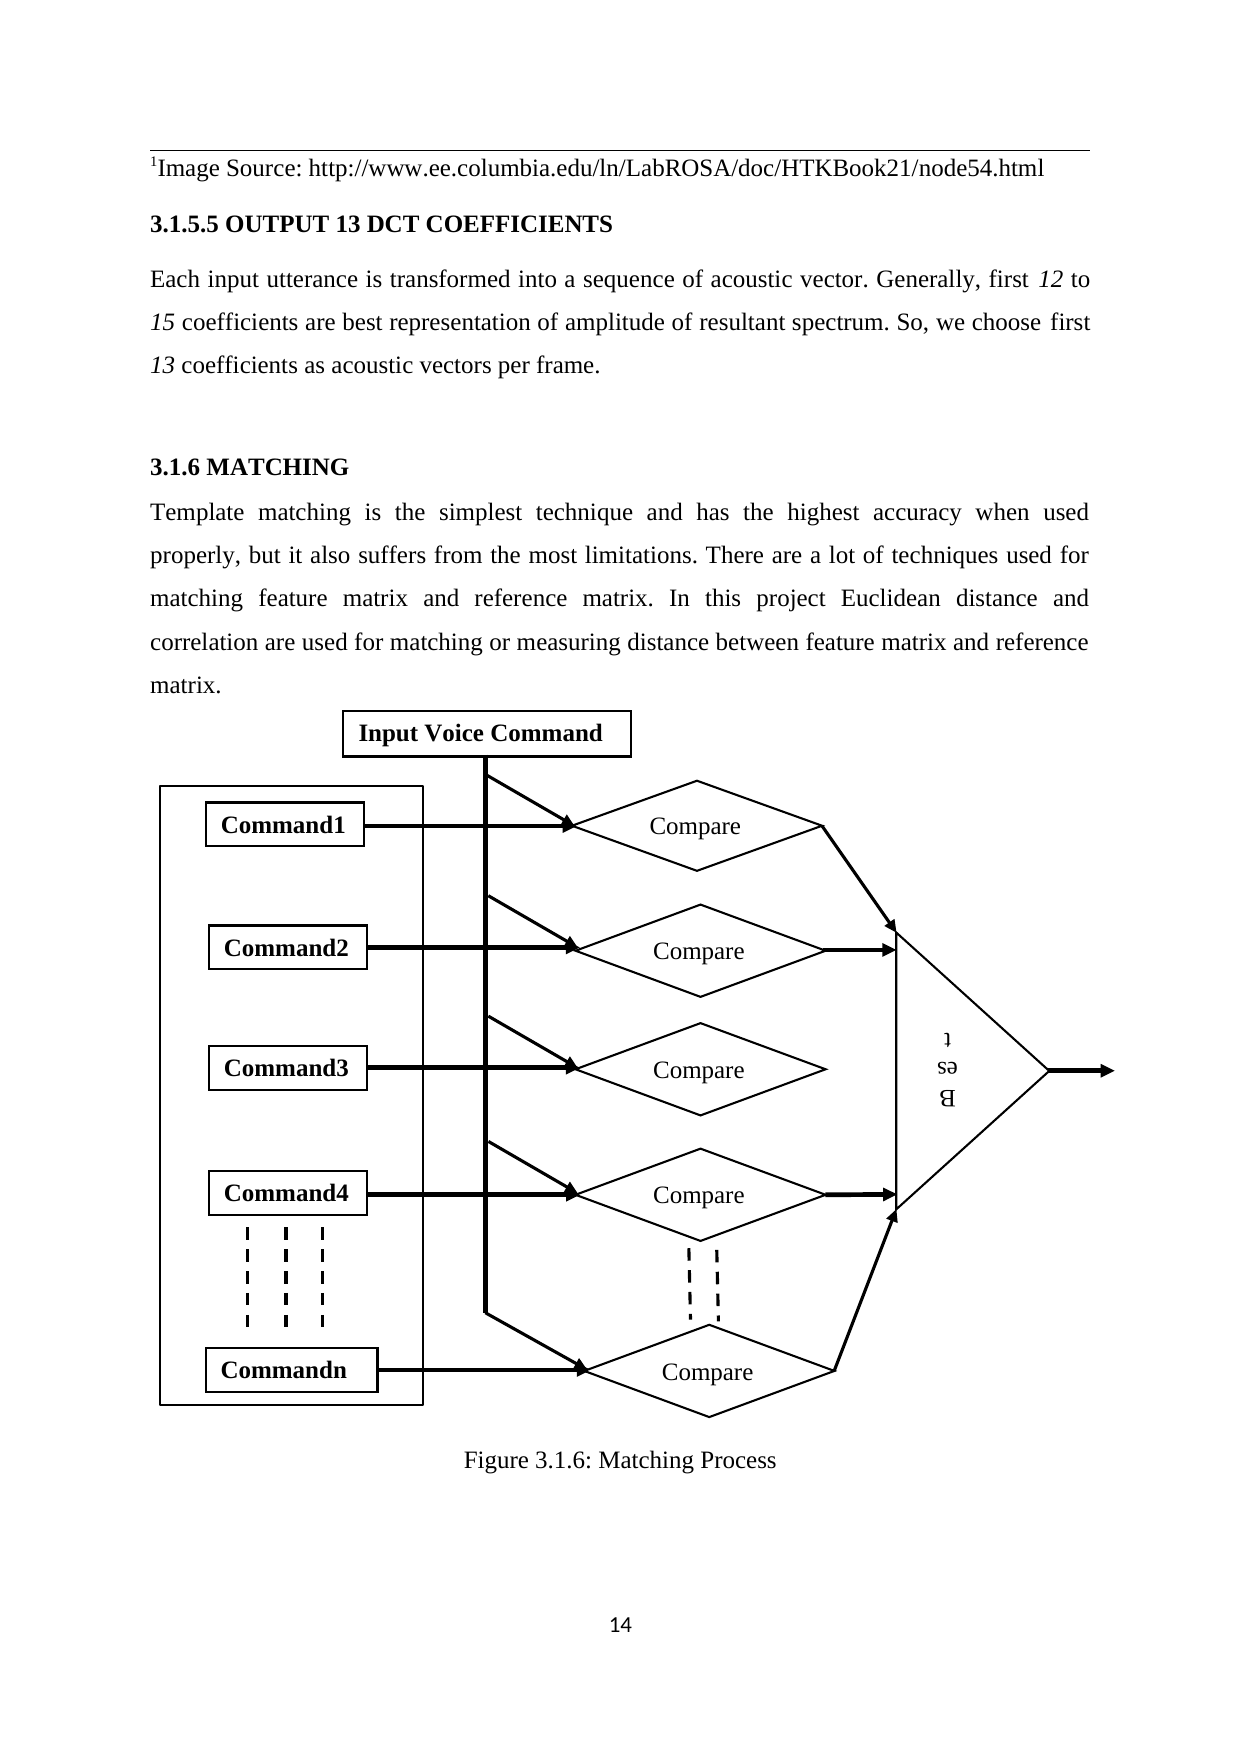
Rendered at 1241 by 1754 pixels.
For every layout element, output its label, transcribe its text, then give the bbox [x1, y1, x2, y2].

text Template matching is the simplest technique and has the highest accuracy when used properly, but it also suffers from the most limitations. There are a lot of techniques used for matching feature matrix and reference matrix. In this project Euclidean distance and correlation are used for matching or measuring distance between feature matrix and reference matrix. [150, 497, 1090, 698]
text 3.1.5.5 OUTPUT 13 DCT COEFFICIENTS [150, 209, 1090, 237]
text Figure 3.1.6: Matching Process [150, 1445, 1090, 1474]
text 1Image Source: http://www.ee.columbia.edu/ln/LabROSA/doc/HTKBook21/node54.html [150, 151, 1090, 182]
text 3.1.6 MATCHING [150, 452, 1090, 481]
text Each input utterance is transformed into a sequence of acoustic vector. Generally, first 12 to 15 coefficients are best representation of amplitude of resultant spectrum. So, we choose first 13 coefficients as acoustic vectors per frame. [150, 264, 1090, 379]
